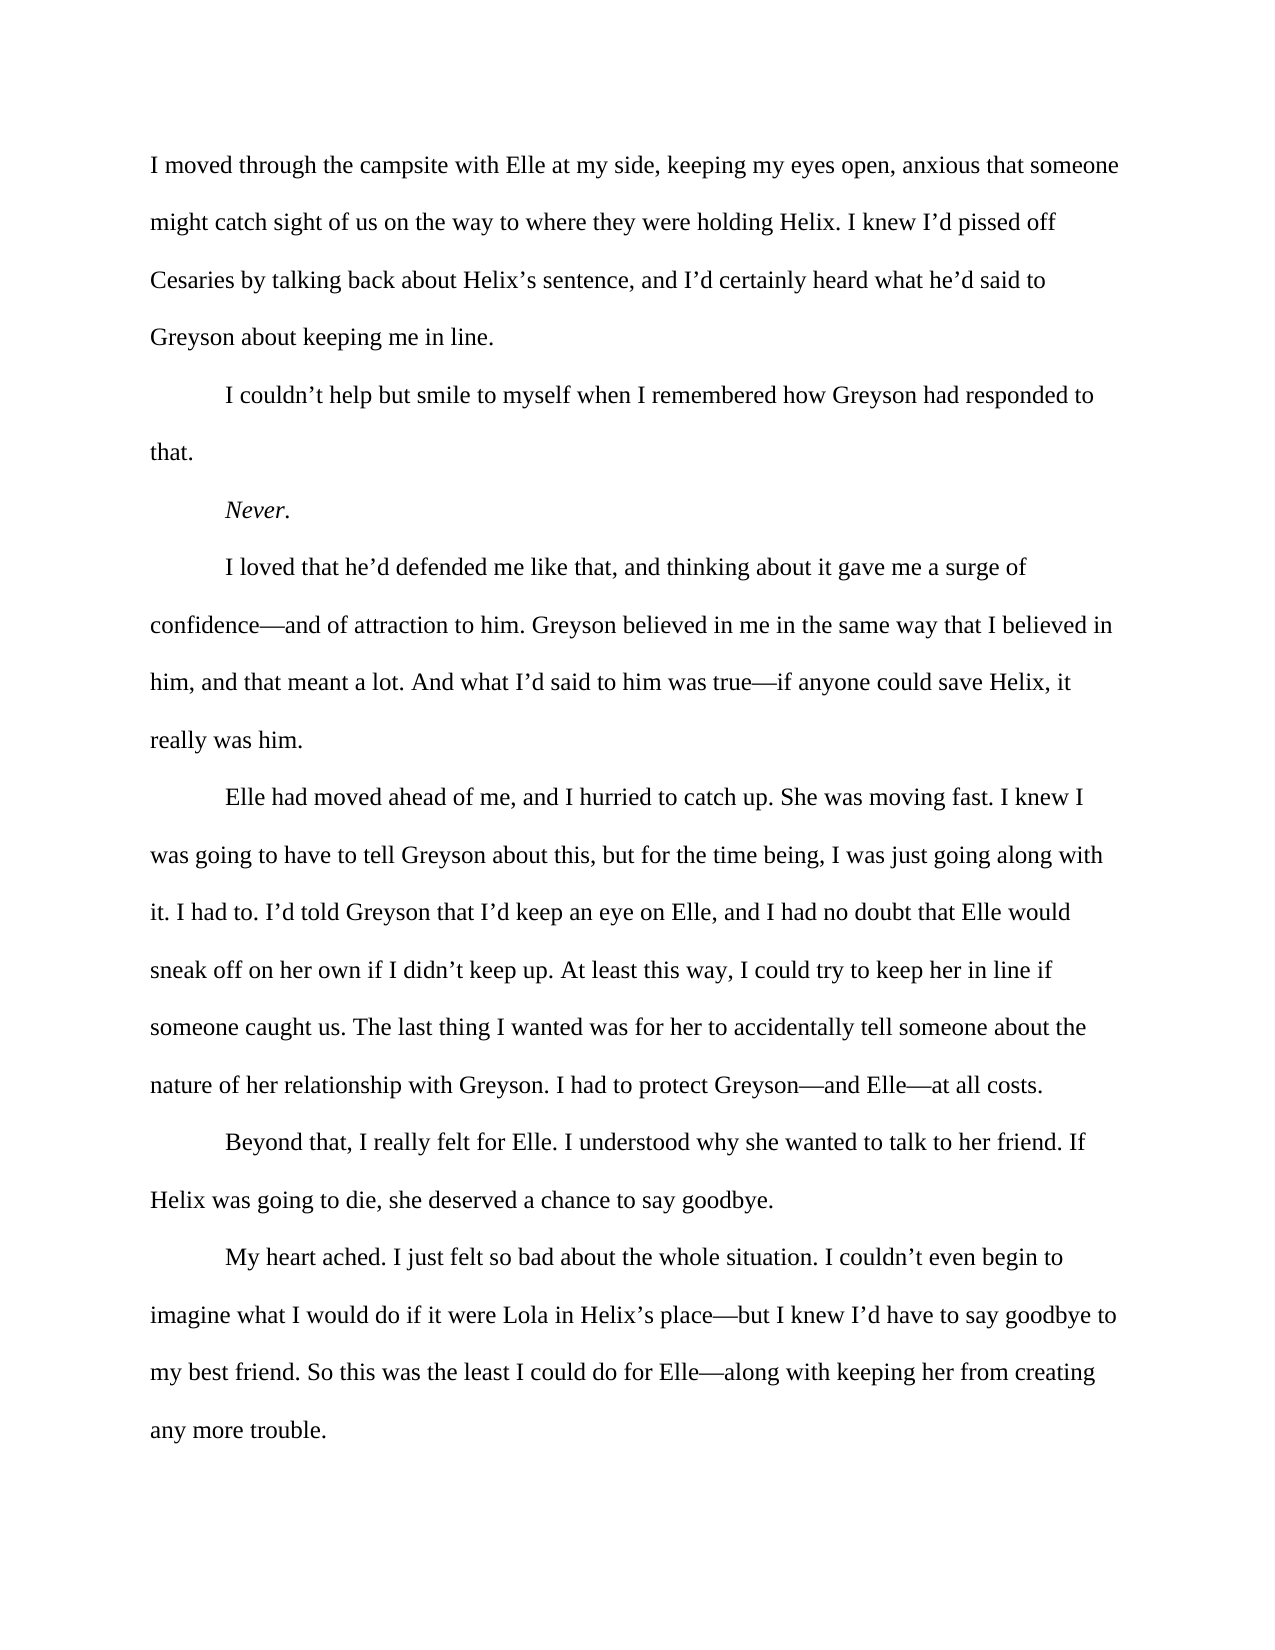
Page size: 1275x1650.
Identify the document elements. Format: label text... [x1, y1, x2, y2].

text Never. [150, 495, 1125, 524]
text I couldn’t help but smile to myself when I remembered how Greyson had responded to that. [150, 380, 1125, 466]
text I loved that he’d defended me like that, and thinking about it gave me a surge of confidence—and of attraction to him. Greyson believed in me in the same way that I believed in him, and that meant a lot. And what I’d said to him was true—if anyone could save Helix, it really was him. [150, 552, 1125, 754]
text My heart ached. I just felt so bad about the whole situation. I couldn’t even begin to imagine what I would do if it were Lola in Helix’s place—but I knew I’d have to say goodbye to my best friend. So this was the least I could do for Elle—along with keeping her from creating any more trouble. [150, 1242, 1125, 1444]
text Beyond that, I really felt for Elle. I understood why she wanted to talk to her friend. If Helix was going to die, she deserved a chance to say goodbye. [150, 1127, 1125, 1214]
text Elle had moved ahead of me, and I hurried to catch up. She was moving fast. I knew I was going to have to tell Greyson about this, but for the time being, I was just going along with it. I had to. I’d told Greyson that I’d keep an eye on Elle, and I had no doubt that Elle would sneak off on her own if I didn’t keep up. At least this way, I could try to keep her in line if someone caught us. The last thing I wanted was for her to accidentally tell someone about the nature of her relationship with Greyson. I had to protect Greyson—and Elle—at all costs. [150, 782, 1125, 1099]
text I moved through the campsite with Elle at my side, keeping my eyes open, anxious that someone might catch sight of us on the way to where they were holding Helix. I knew I’d pissed off Cesaries by talking back about Helix’s sentence, and I’d certainly heard what he’d said to Greyson about keeping me in line. [150, 150, 1125, 351]
